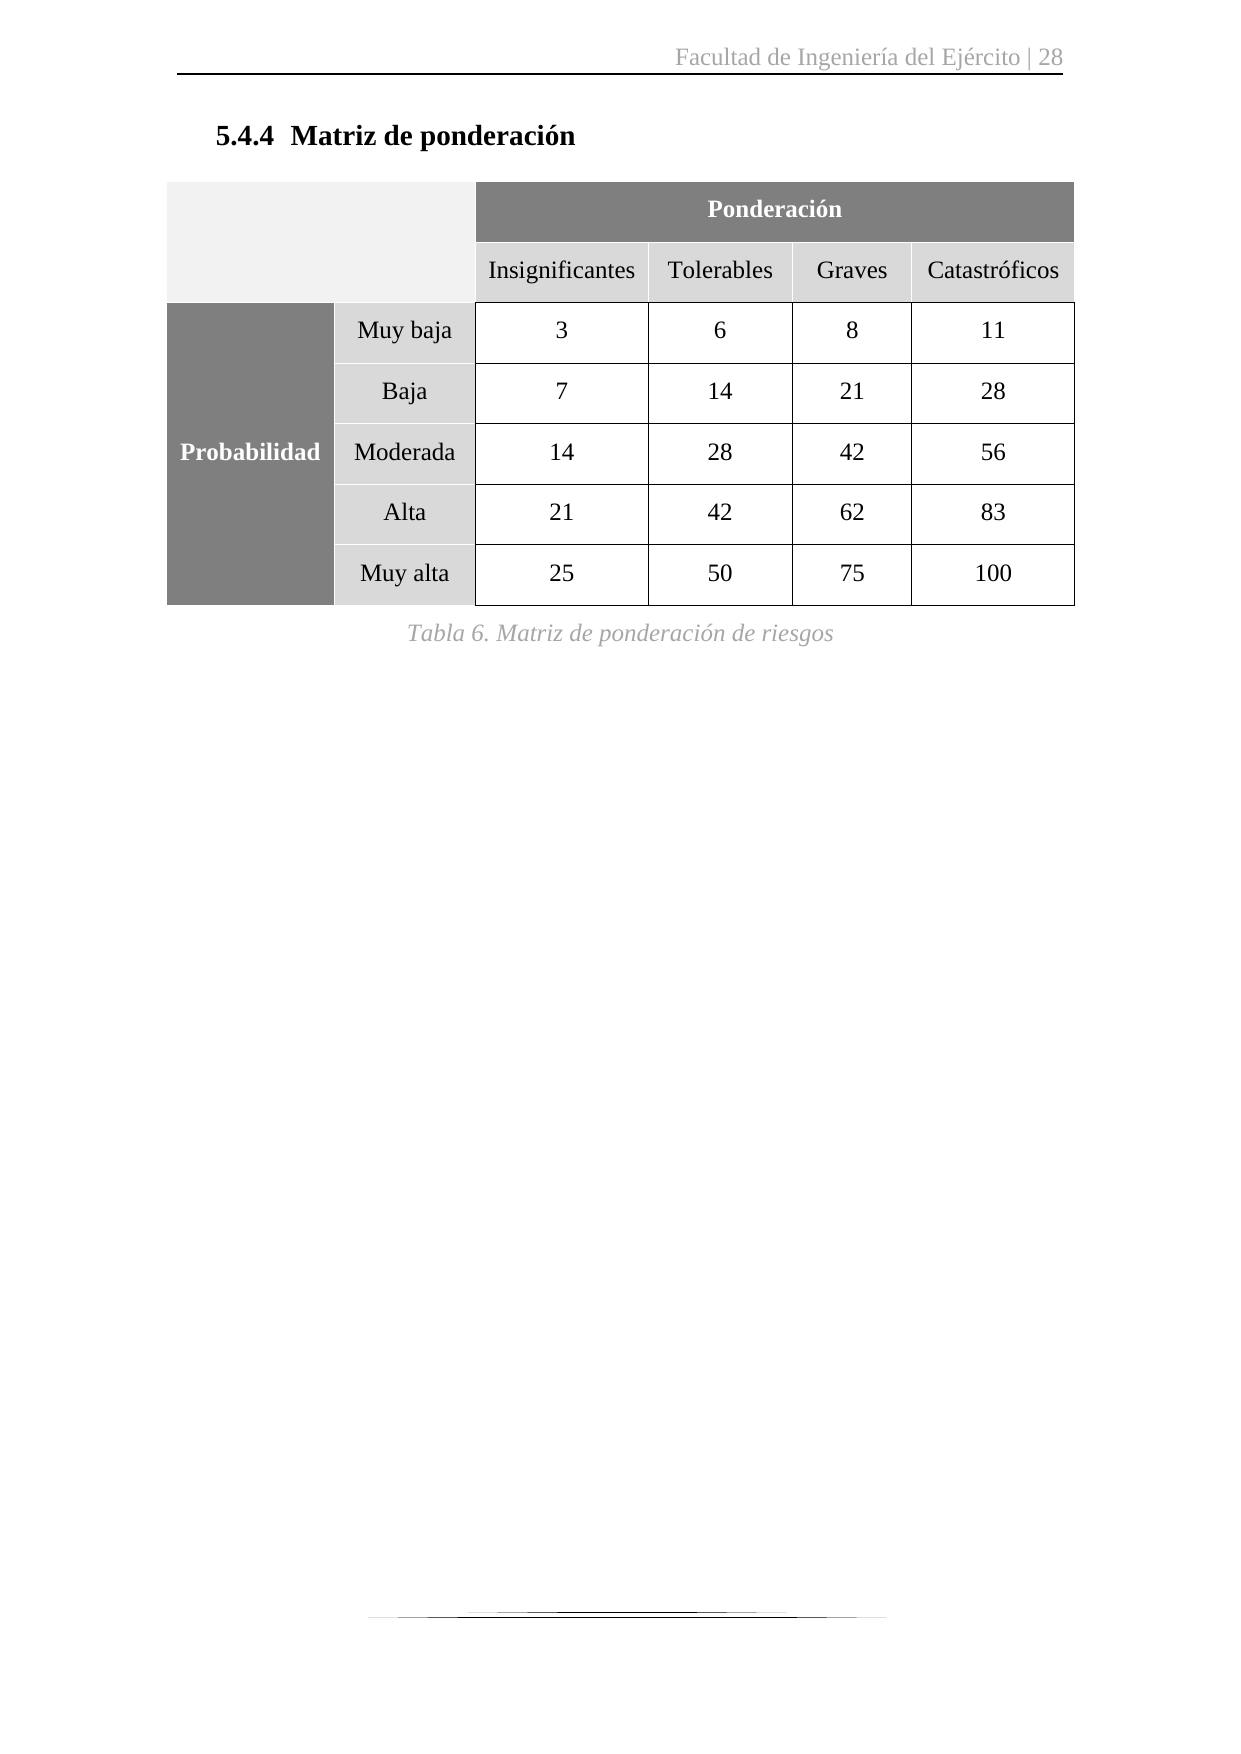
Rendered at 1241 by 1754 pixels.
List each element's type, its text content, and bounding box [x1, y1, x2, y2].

table_cell 42 [649, 485, 792, 544]
table_cell Muy alta [335, 545, 475, 605]
table_header [167, 182, 475, 302]
table_cell Tolerables [649, 243, 792, 302]
table_cell 25 [476, 545, 648, 605]
table_cell 14 [476, 424, 648, 484]
table_cell 11 [912, 303, 1074, 363]
table_cell 42 [793, 424, 911, 484]
table_cell Graves [793, 243, 911, 302]
table_cell Probabilidad [167, 303, 334, 605]
table_cell Baja [335, 364, 475, 423]
table_cell 3 [476, 303, 648, 363]
table_cell 6 [649, 303, 792, 363]
table_cell Muy baja [335, 303, 475, 363]
table_cell 56 [912, 424, 1074, 484]
table_cell 83 [912, 485, 1074, 544]
table_cell Moderada [335, 424, 475, 484]
table_cell 7 [476, 364, 648, 423]
table_header Ponderación [476, 182, 1074, 242]
table_cell Alta [335, 485, 475, 544]
table_cell Insignificantes [476, 243, 648, 302]
table_cell 21 [793, 364, 911, 423]
table_cell Catastróficos [912, 243, 1074, 302]
table_cell 21 [476, 485, 648, 544]
subtitle Matriz de ponderación [216, 118, 1063, 152]
table_cell 14 [649, 364, 792, 423]
table_cell 50 [649, 545, 792, 605]
table_cell 8 [793, 303, 911, 363]
table_cell 75 [793, 545, 911, 605]
table_cell 100 [912, 545, 1074, 605]
table_cell 62 [793, 485, 911, 544]
table_cell 28 [912, 364, 1074, 423]
table_cell 28 [649, 424, 792, 484]
